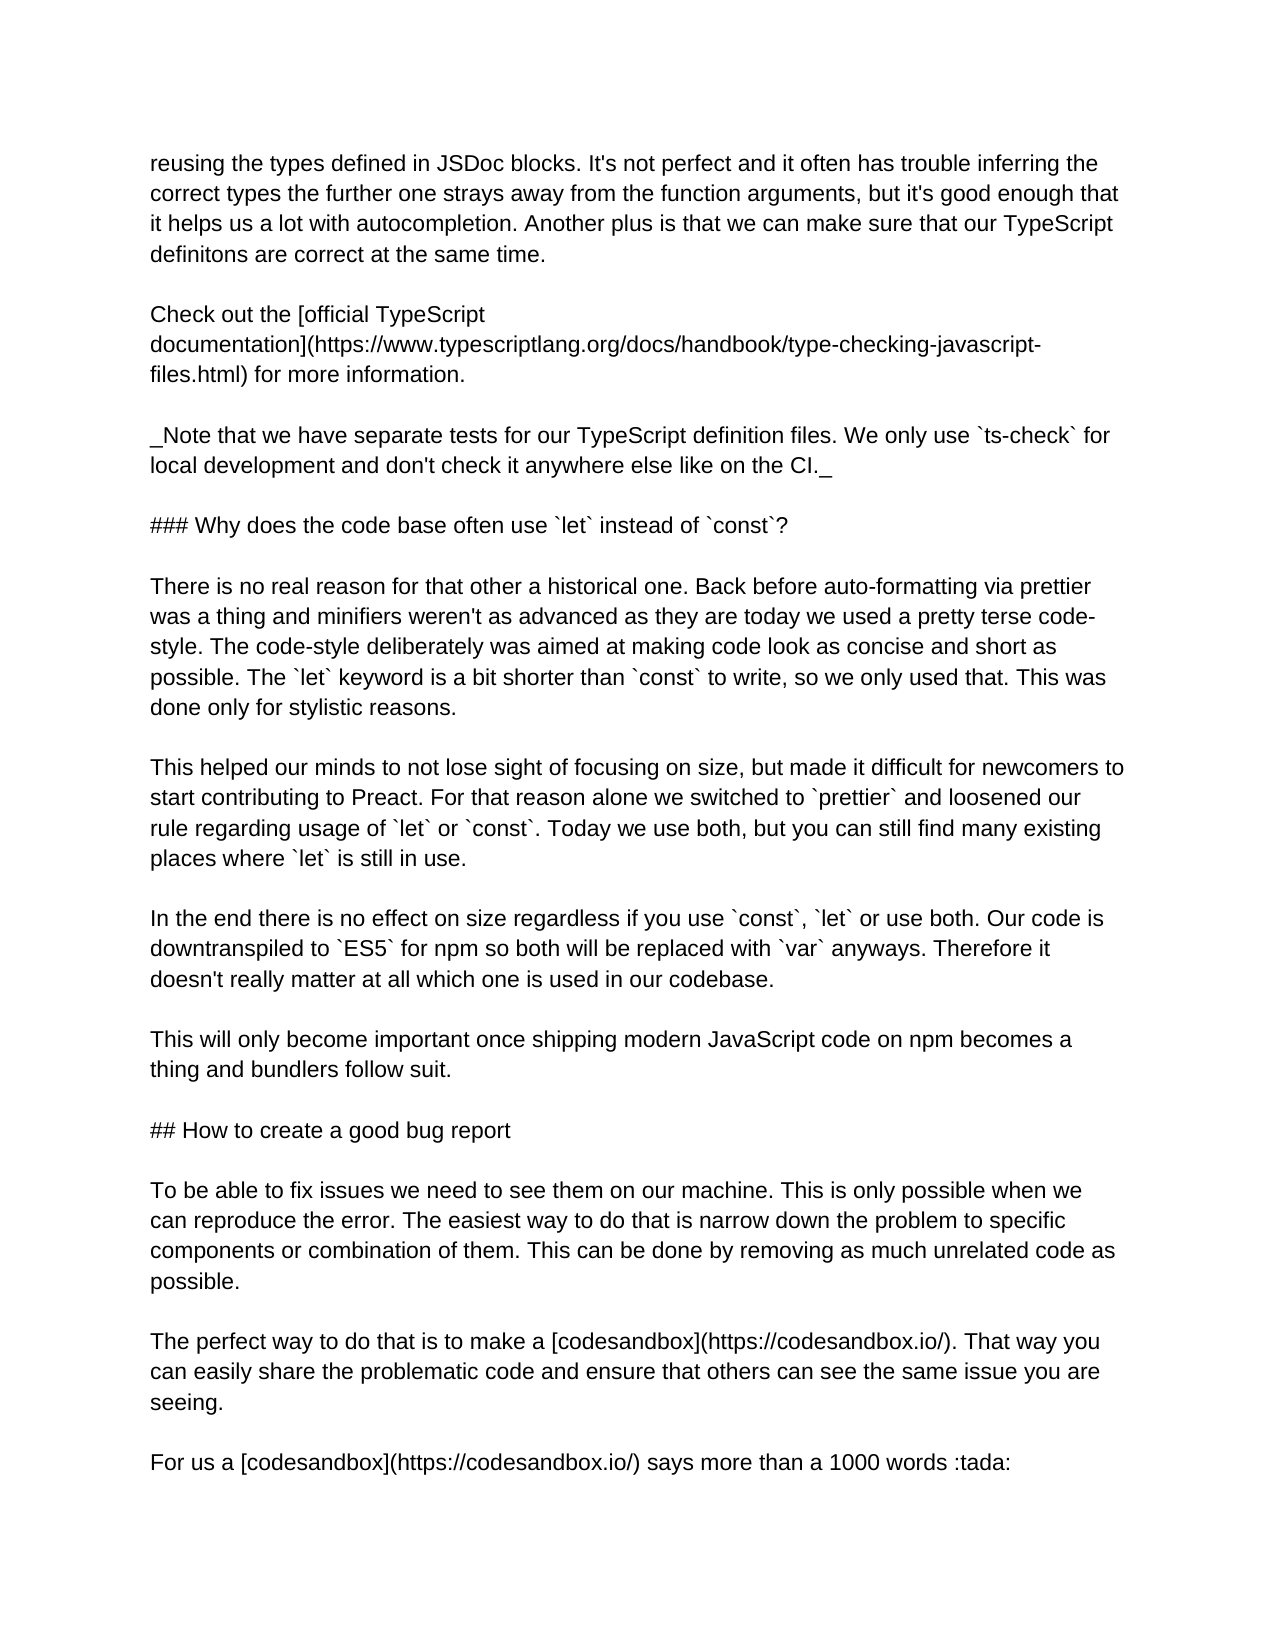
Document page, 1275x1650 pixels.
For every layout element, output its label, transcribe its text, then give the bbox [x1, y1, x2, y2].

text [150, 150, 1125, 267]
text ### Why does the code base often use `let` instead of `const`? [150, 512, 1125, 539]
text In the end there is no effect on size regardless if you use `const`, `let` or use both. Our code is downtranspiled to `ES5` for npm so both will be replaced with `var` anyways. Therefore it doesn't really matter at all which one is used in our codebase. [150, 905, 1125, 992]
text The perfect way to do that is to make a [codesandbox](https://codesandbox.io/). That way you can easily share the problematic code and ensure that others can see the same issue you are seeing. [150, 1328, 1125, 1415]
text ## How to create a good bug report [150, 1117, 1125, 1143]
text _Note that we have separate tests for our TypeScript definition files. We only use `ts-check` for local development and don't check it anywhere else like on the CI._ [150, 422, 1125, 478]
text To be able to fix issues we need to see them on our machine. This is only possible when we can reproduce the error. The easiest way to do that is narrow down the problem to specific components or combination of them. This can be done by removing as much unrelated code as possible. [150, 1177, 1125, 1294]
text For us a [codesandbox](https://codesandbox.io/) says more than a 1000 words :tada: [150, 1449, 1125, 1475]
text This will only become important once shipping modern JavaScript code on npm becomes a thing and bundlers follow suit. [150, 1026, 1125, 1083]
text There is no real reason for that other a historical one. Back before auto-formatting via prettier was a thing and minifiers weren't as advanced as they are today we used a pretty terse code-style. The code-style deliberately was aimed at making code look as concise and short as possible. The `let` keyword is a bit shorter than `const` to write, so we only used that. This was done only for stylistic reasons. [150, 573, 1125, 720]
text Check out the [official TypeScript documentation](https://www.typescriptlang.org/docs/handbook/type-checking-javascript-files.html) for more information. [150, 301, 1125, 388]
text This helped our minds to not lose sight of focusing on size, but made it difficult for newcomers to start contributing to Preact. For that reason alone we switched to `prettier` and loosened our rule regarding usage of `let` or `const`. Today we use both, but you can still find many existing places where `let` is still in use. [150, 754, 1125, 871]
